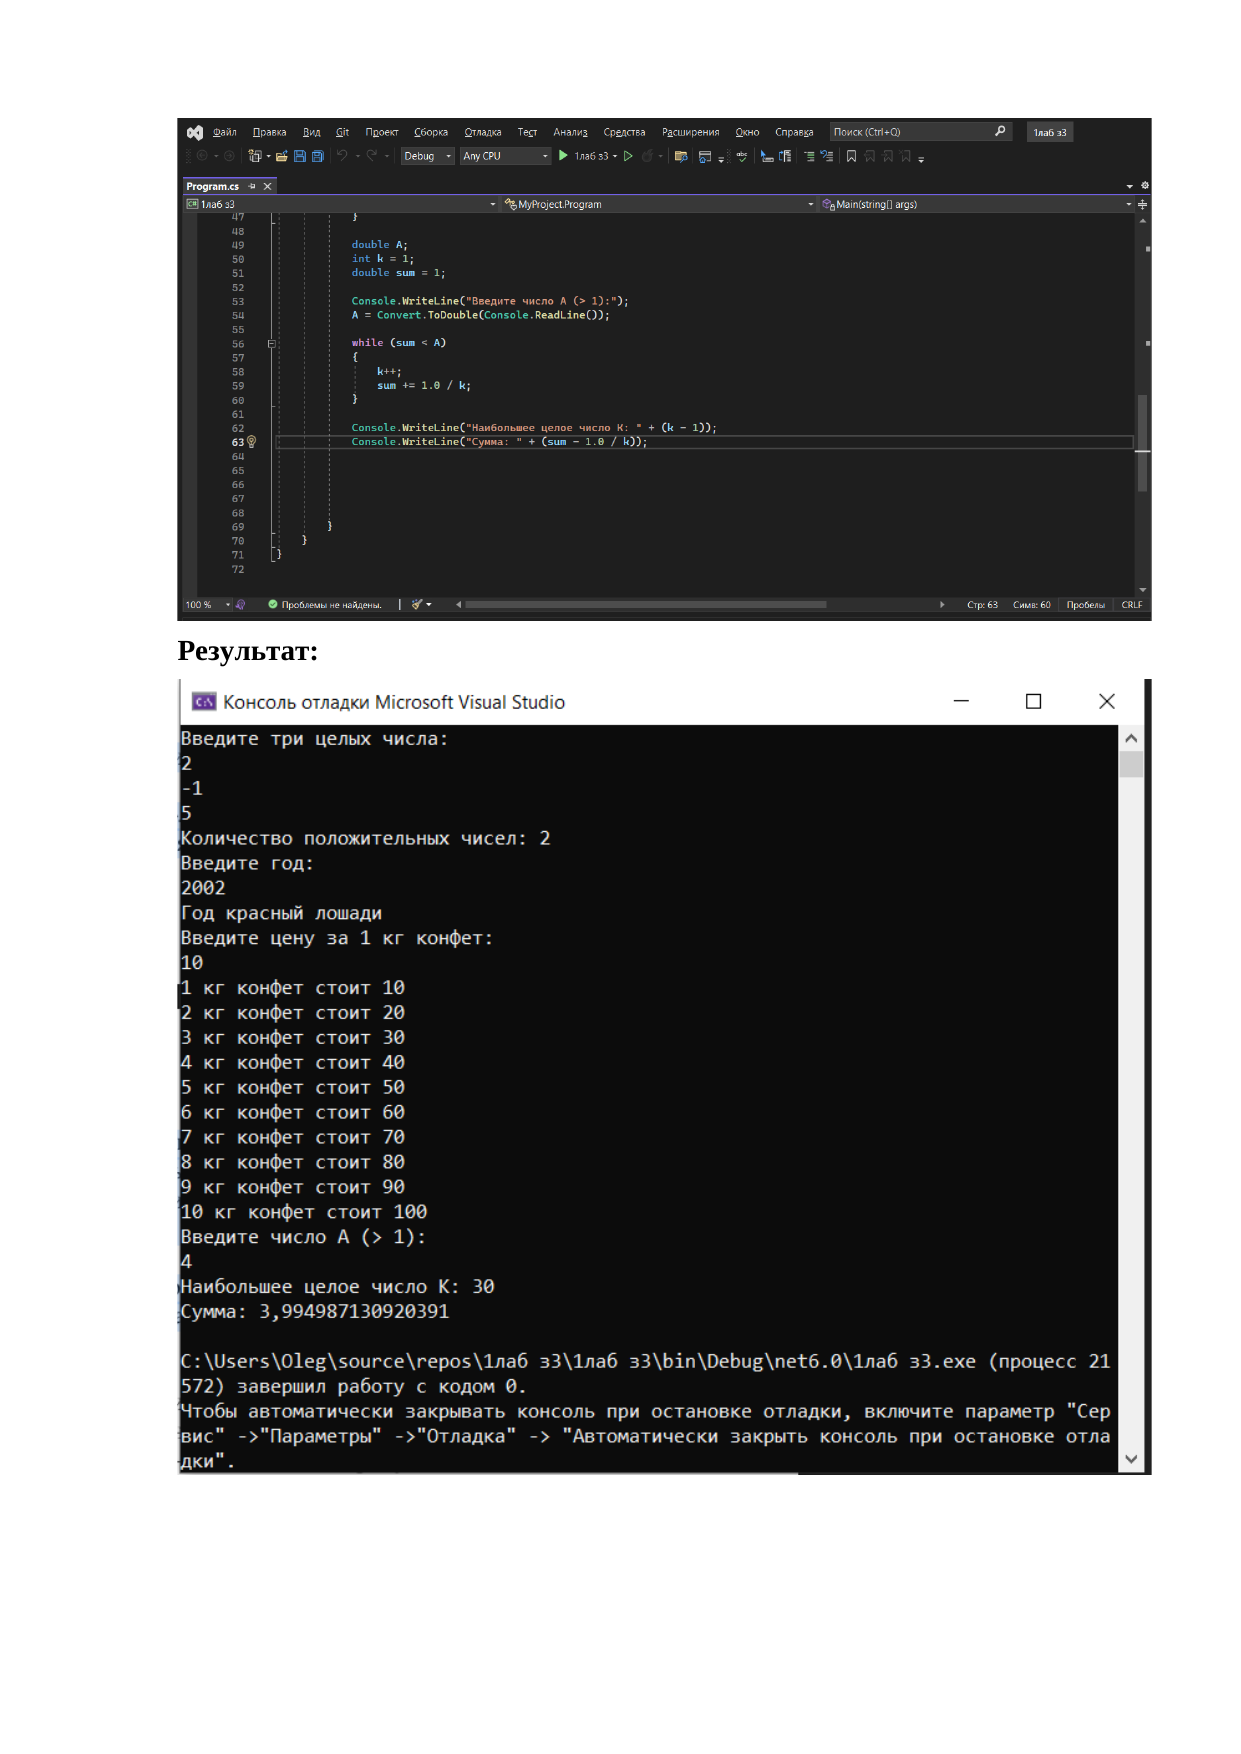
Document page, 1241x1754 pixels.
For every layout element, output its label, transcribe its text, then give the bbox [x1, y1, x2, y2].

text Результат: [177, 633, 1152, 667]
picture [177, 118, 1152, 621]
picture [177, 679, 1152, 1475]
